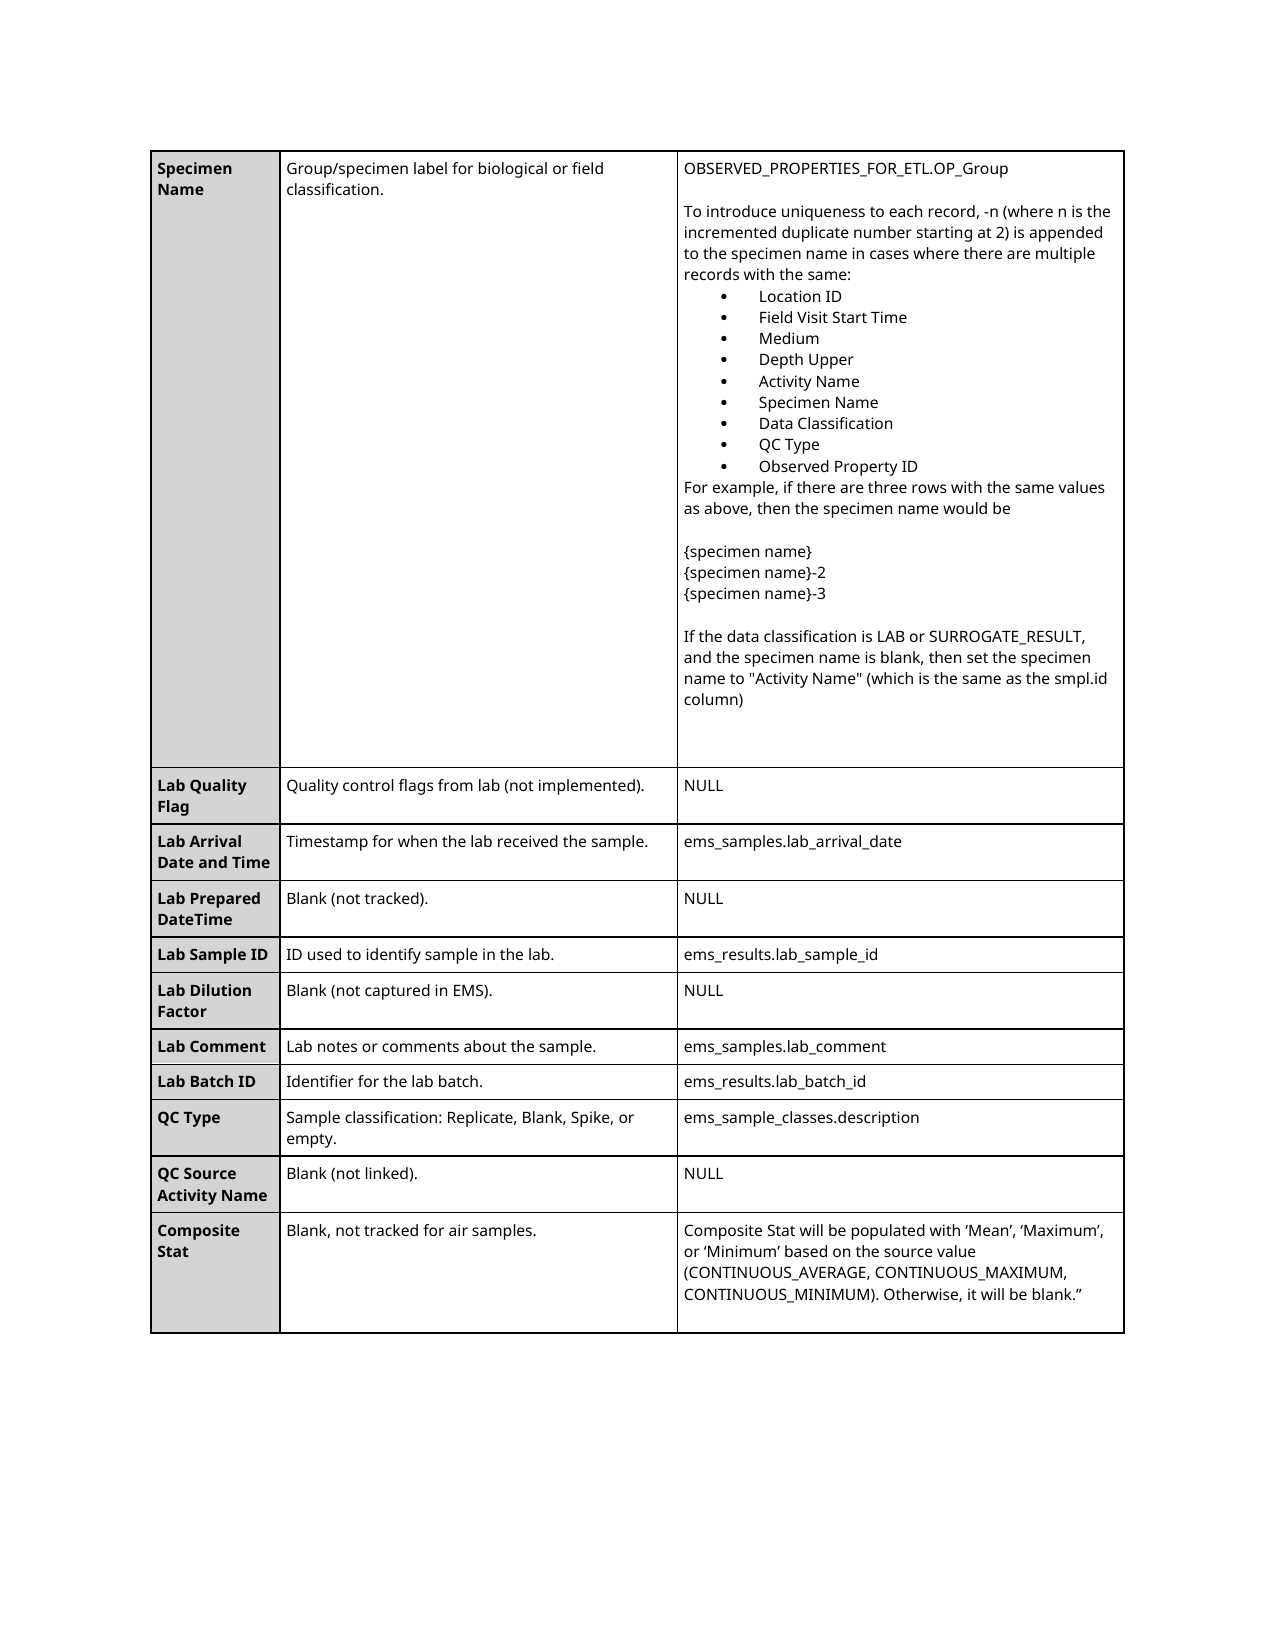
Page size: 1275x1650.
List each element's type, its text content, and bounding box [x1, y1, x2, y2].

table_cell Lab Batch ID [152, 1065, 279, 1099]
table_cell Lab Arrival Date and Time [152, 825, 279, 880]
table_cell Specimen Name [152, 152, 279, 767]
table_cell Composite Stat [152, 1213, 279, 1332]
table_cell OBSERVED_PROPERTIES_FOR_ETL.OP_Group To introduce uniqueness to each record, -n (where n is the incremented duplicate number starting at 2) is appended to the specimen name in cases where there are multiple records with the same: Location ID Field Visit Start Time Medium Depth Upper Activity Name Specimen Name Data Classification QC Type Observed Property ID For example, if there are three rows with the same values as above, then the specimen name would be {specimen name} {specimen name}-2 {specimen name}-3 If the data classification is LAB or SURROGATE_RESULT, and the specimen name is blank, then set the specimen name to "Activity Name" (which is the same as the smpl.id column) [678, 152, 1123, 767]
table_cell Quality control flags from lab (not implemented). [281, 768, 677, 823]
table_cell ems_samples.lab_comment [678, 1030, 1123, 1063]
table_cell NULL [678, 1157, 1123, 1212]
table_cell Identifier for the lab batch. [281, 1065, 677, 1099]
table_cell NULL [678, 768, 1123, 823]
table_cell Group/specimen label for biological or field classification. [281, 152, 677, 767]
table_cell Lab Prepared DateTime [152, 881, 279, 936]
table_cell Blank (not captured in EMS). [281, 973, 677, 1028]
table_cell ems_sample_classes.description [678, 1100, 1123, 1155]
table_cell ems_samples.lab_arrival_date [678, 825, 1123, 880]
table_cell NULL [678, 973, 1123, 1028]
table_cell Blank (not linked). [281, 1157, 677, 1212]
table_cell Blank (not tracked). [281, 881, 677, 936]
table_cell Lab Quality Flag [152, 768, 279, 823]
table_cell Lab Dilution Factor [152, 973, 279, 1028]
table_cell Timestamp for when the lab received the sample. [281, 825, 677, 880]
table_cell ID used to identify sample in the lab. [281, 938, 677, 972]
table_cell Lab Comment [152, 1030, 279, 1063]
table_cell Composite Stat will be populated with ‘Mean’, ‘Maximum’, or ‘Minimum’ based on the source value (CONTINUOUS_AVERAGE, CONTINUOUS_MAXIMUM, CONTINUOUS_MINIMUM). Otherwise, it will be blank.” [678, 1213, 1123, 1332]
table_cell ems_results.lab_batch_id [678, 1065, 1123, 1099]
table_cell ems_results.lab_sample_id [678, 938, 1123, 972]
table_cell QC Type [152, 1100, 279, 1155]
table_cell Lab notes or comments about the sample. [281, 1030, 677, 1063]
table_cell Blank, not tracked for air samples. [281, 1213, 677, 1332]
table_cell QC Source Activity Name [152, 1157, 279, 1212]
table_cell Lab Sample ID [152, 938, 279, 972]
table_cell NULL [678, 881, 1123, 936]
table_cell Sample classification: Replicate, Blank, Spike, or empty. [281, 1100, 677, 1155]
